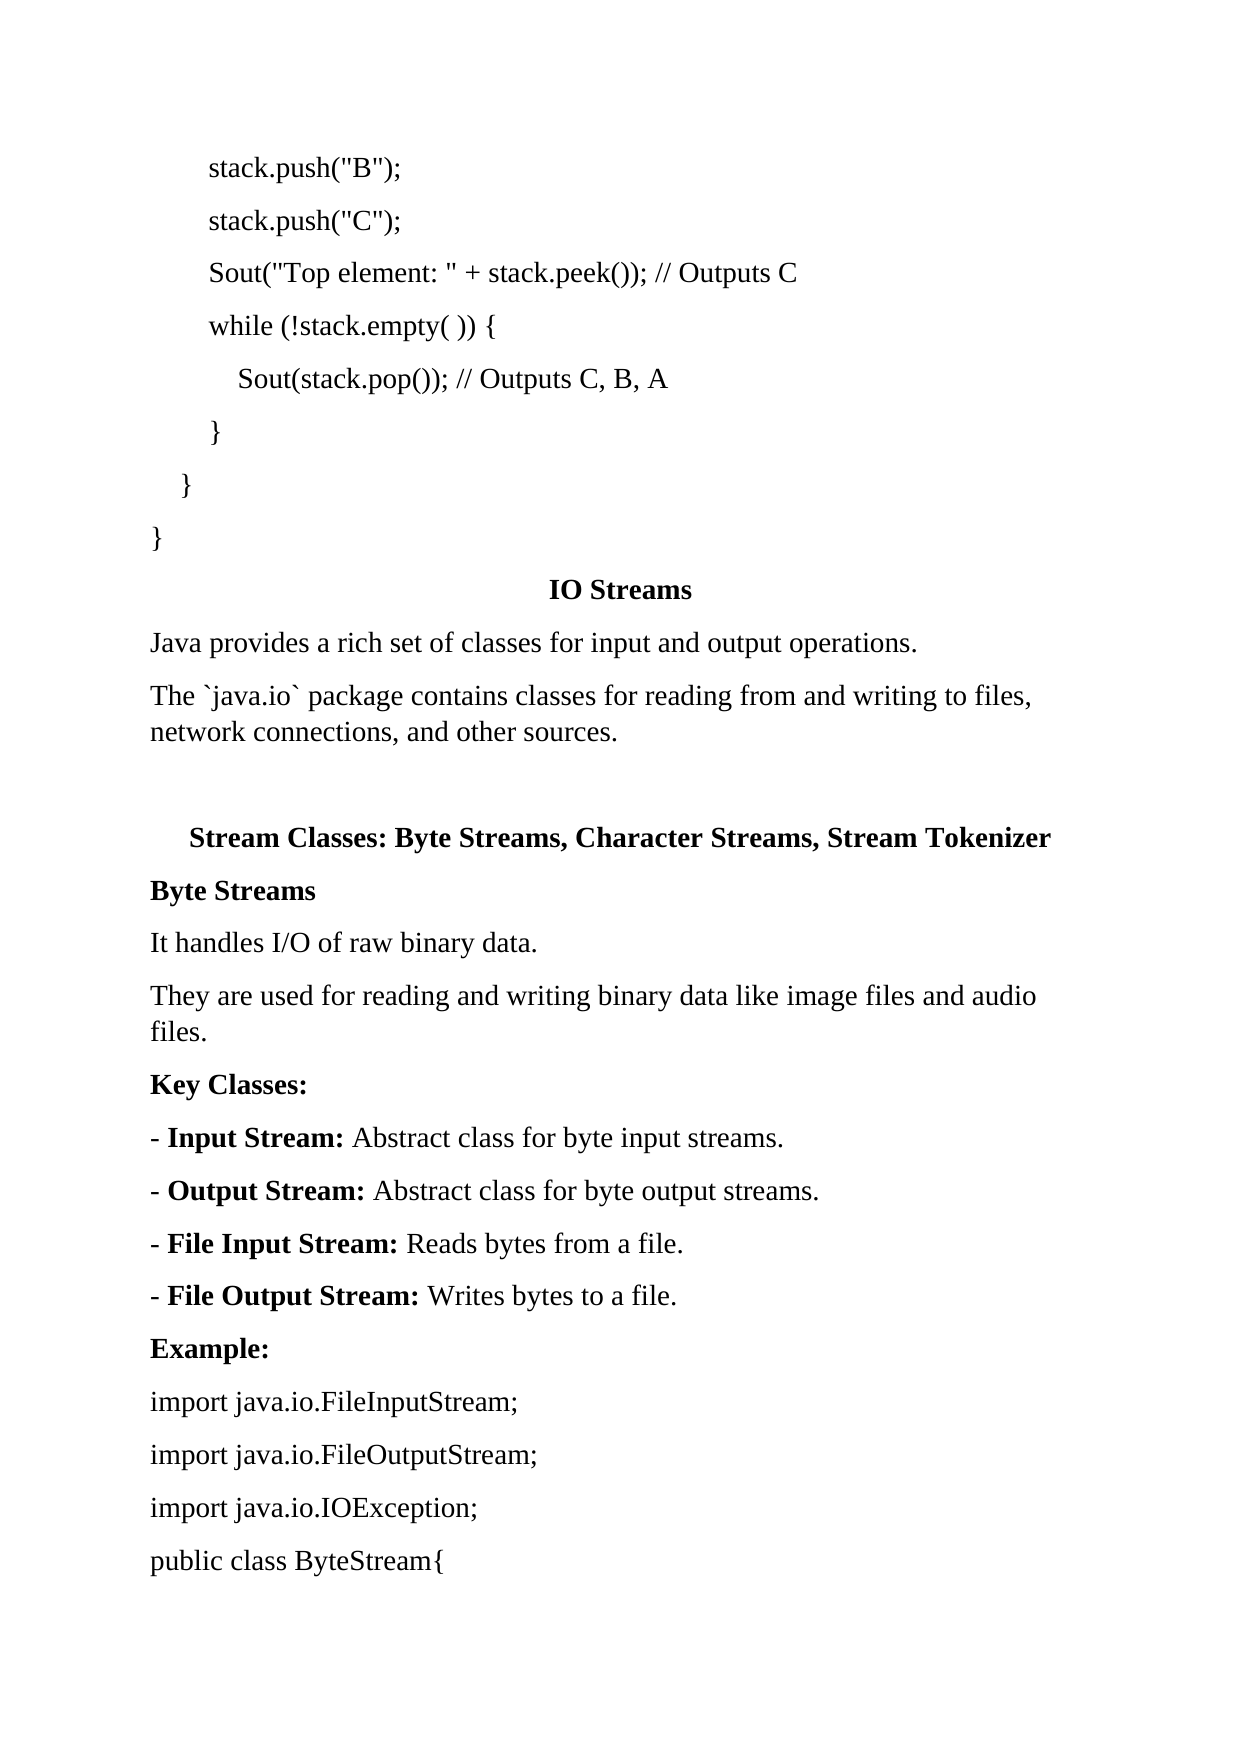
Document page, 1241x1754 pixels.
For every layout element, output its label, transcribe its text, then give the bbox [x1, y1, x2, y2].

text Stream Classes: Byte Streams, Character Streams, Stream Tokenizer [150, 820, 1090, 853]
text They are used for reading and writing binary data like image files and audio files. [150, 978, 1090, 1048]
text Sout(stack.pop()); // Outputs C, B, A [150, 361, 1090, 395]
text stack.push("C"); [150, 203, 1090, 236]
text public class ByteStream{ [150, 1543, 1090, 1576]
text Key Classes: [150, 1067, 1090, 1101]
text Example: [150, 1331, 1090, 1365]
text while (!stack.empty( )) { [150, 308, 1090, 342]
text Java provides a rich set of classes for input and output operations. [150, 625, 1090, 659]
text import java.io.IOException; [150, 1490, 1090, 1523]
text - Output Stream: Abstract class for byte output streams. [150, 1173, 1090, 1206]
text - Input Stream: Abstract class for byte input streams. [150, 1120, 1090, 1154]
text Byte Streams [150, 873, 1090, 906]
text } [150, 467, 1090, 500]
text stack.push("B"); [150, 150, 1090, 183]
text } [150, 520, 1090, 553]
text The `java.io` package contains classes for reading from and writing to files, network connections, and other sources. [150, 678, 1090, 748]
text - File Input Stream: Reads bytes from a file. [150, 1226, 1090, 1259]
text import java.io.FileInputStream; [150, 1384, 1090, 1418]
text Sout("Top element: " + stack.peek()); // Outputs C [150, 256, 1090, 289]
text IO Streams [150, 572, 1090, 606]
text It handles I/O of raw binary data. [150, 926, 1090, 959]
text - File Output Stream: Writes bytes to a file. [150, 1278, 1090, 1312]
text import java.io.FileOutputStream; [150, 1437, 1090, 1471]
text } [150, 414, 1090, 448]
